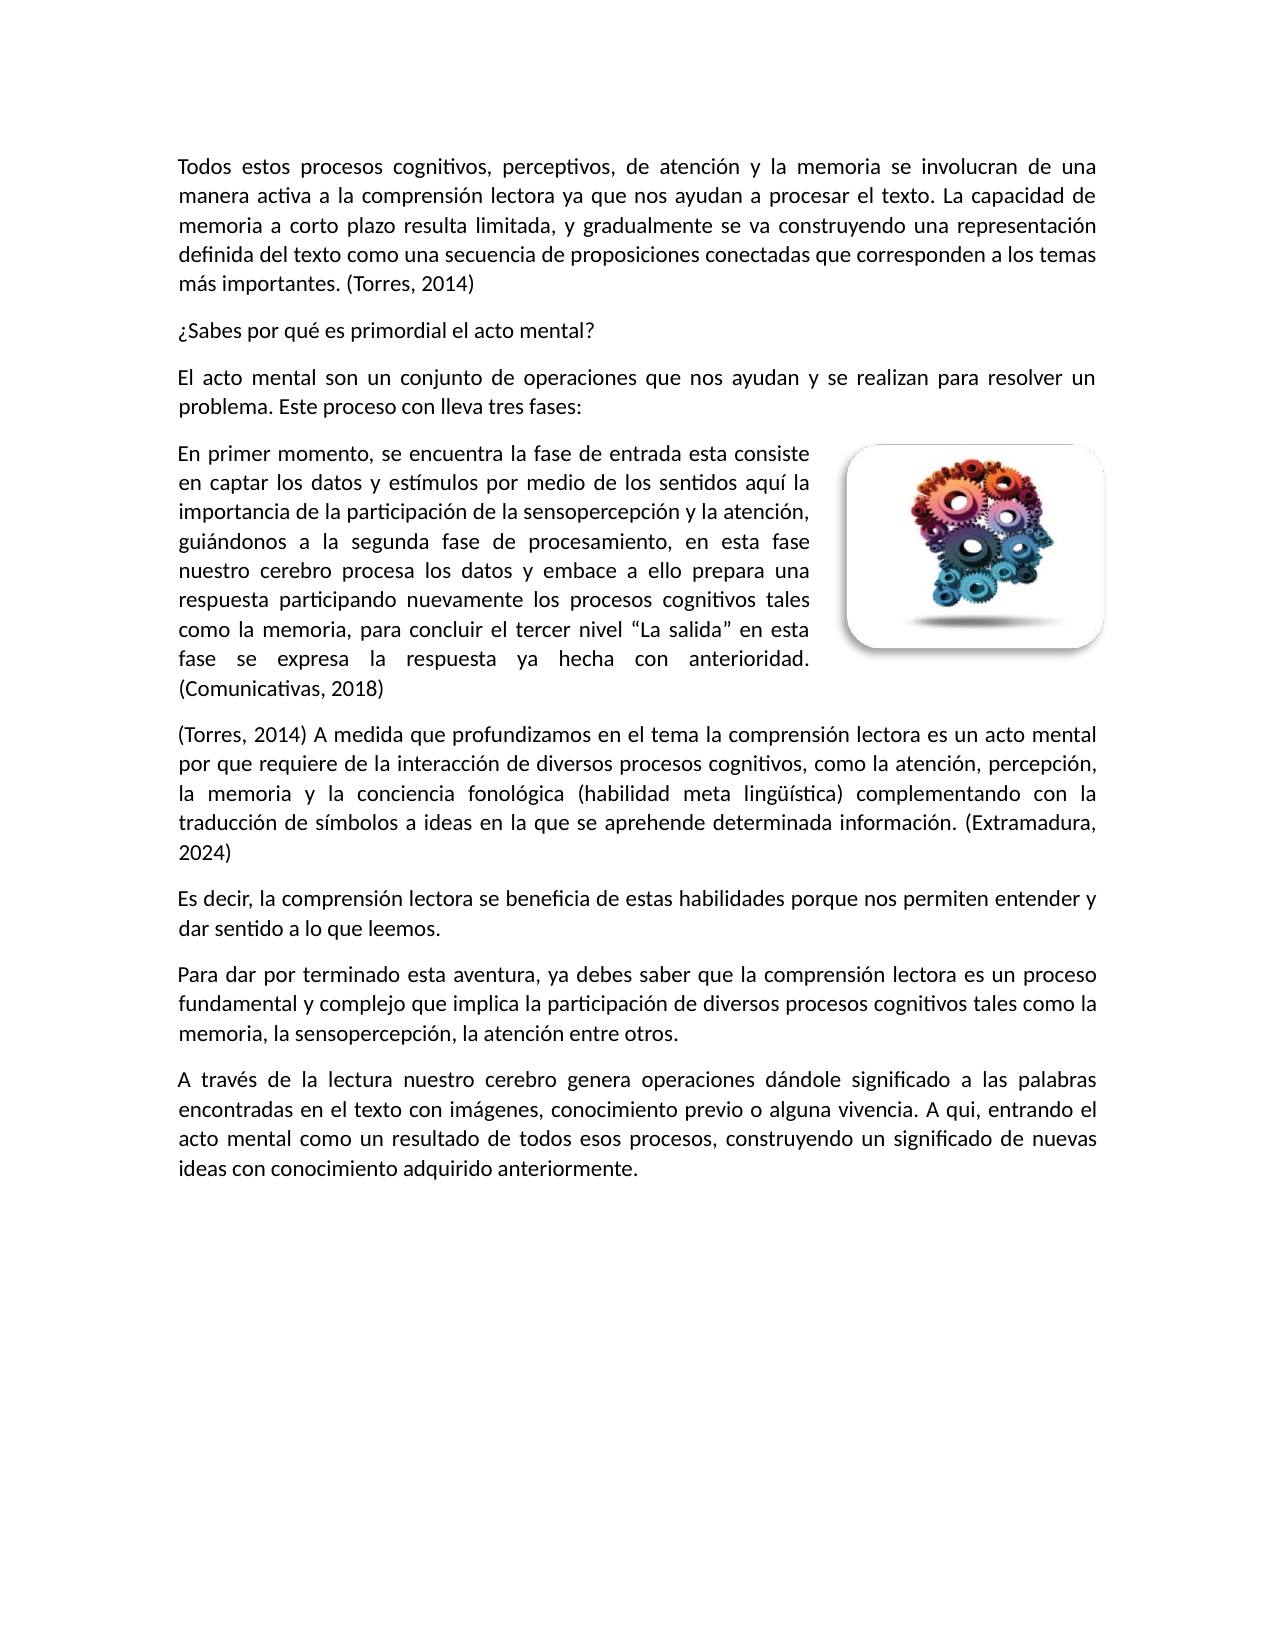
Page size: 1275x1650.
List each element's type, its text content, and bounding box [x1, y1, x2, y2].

text El acto mental son un conjunto de operaciones que nos ayudan y se realizan para resolver un problema. Este proceso con lleva tres fases: [177, 363, 1098, 420]
text (Torres, 2014) A medida que profundizamos en el tema la comprensión lectora es un acto mental por que requiere de la interacción de diversos procesos cognitivos, como la atención, percepción, la memoria y la conciencia fonológica (habilidad meta lingüística) complementando con la traducción de símbolos a ideas en la que se aprehende determinada información. (Extramadura, 2024) [177, 720, 1098, 866]
text A través de la lectura nuestro cerebro genera operaciones dándole significado a las palabras encontradas en el texto con imágenes, conocimiento previo o alguna vivencia. A qui, entrando el acto mental como un resultado de todos esos procesos, construyendo un significado de nuevas ideas con conocimiento adquirido anteriormente. [177, 1066, 1098, 1182]
text ¿Sabes por qué es primordial el acto mental? [177, 316, 1098, 344]
text Para dar por terminado esta aventura, ya debes saber que la comprensión lectora es un proceso fundamental y complejo que implica la participación de diversos procesos cognitivos tales como la memoria, la sensopercepción, la atención entre otros. [177, 960, 1098, 1047]
text Todos estos procesos cognitivos, perceptivos, de atención y la memoria se involucran de una manera activa a la comprensión lectora ya que nos ayudan a procesar el texto. La capacidad de memoria a corto plazo resulta limitada, y gradualmente se va construyendo una representación definida del texto como una secuencia de proposiciones conectadas que corresponden a los temas más importantes. (Torres, 2014) [177, 152, 1098, 298]
text Es decir, la comprensión lectora se beneficia de estas habilidades porque nos permiten entender y dar sentido a lo que leemos. [177, 884, 1098, 942]
picture [829, 436, 1113, 666]
